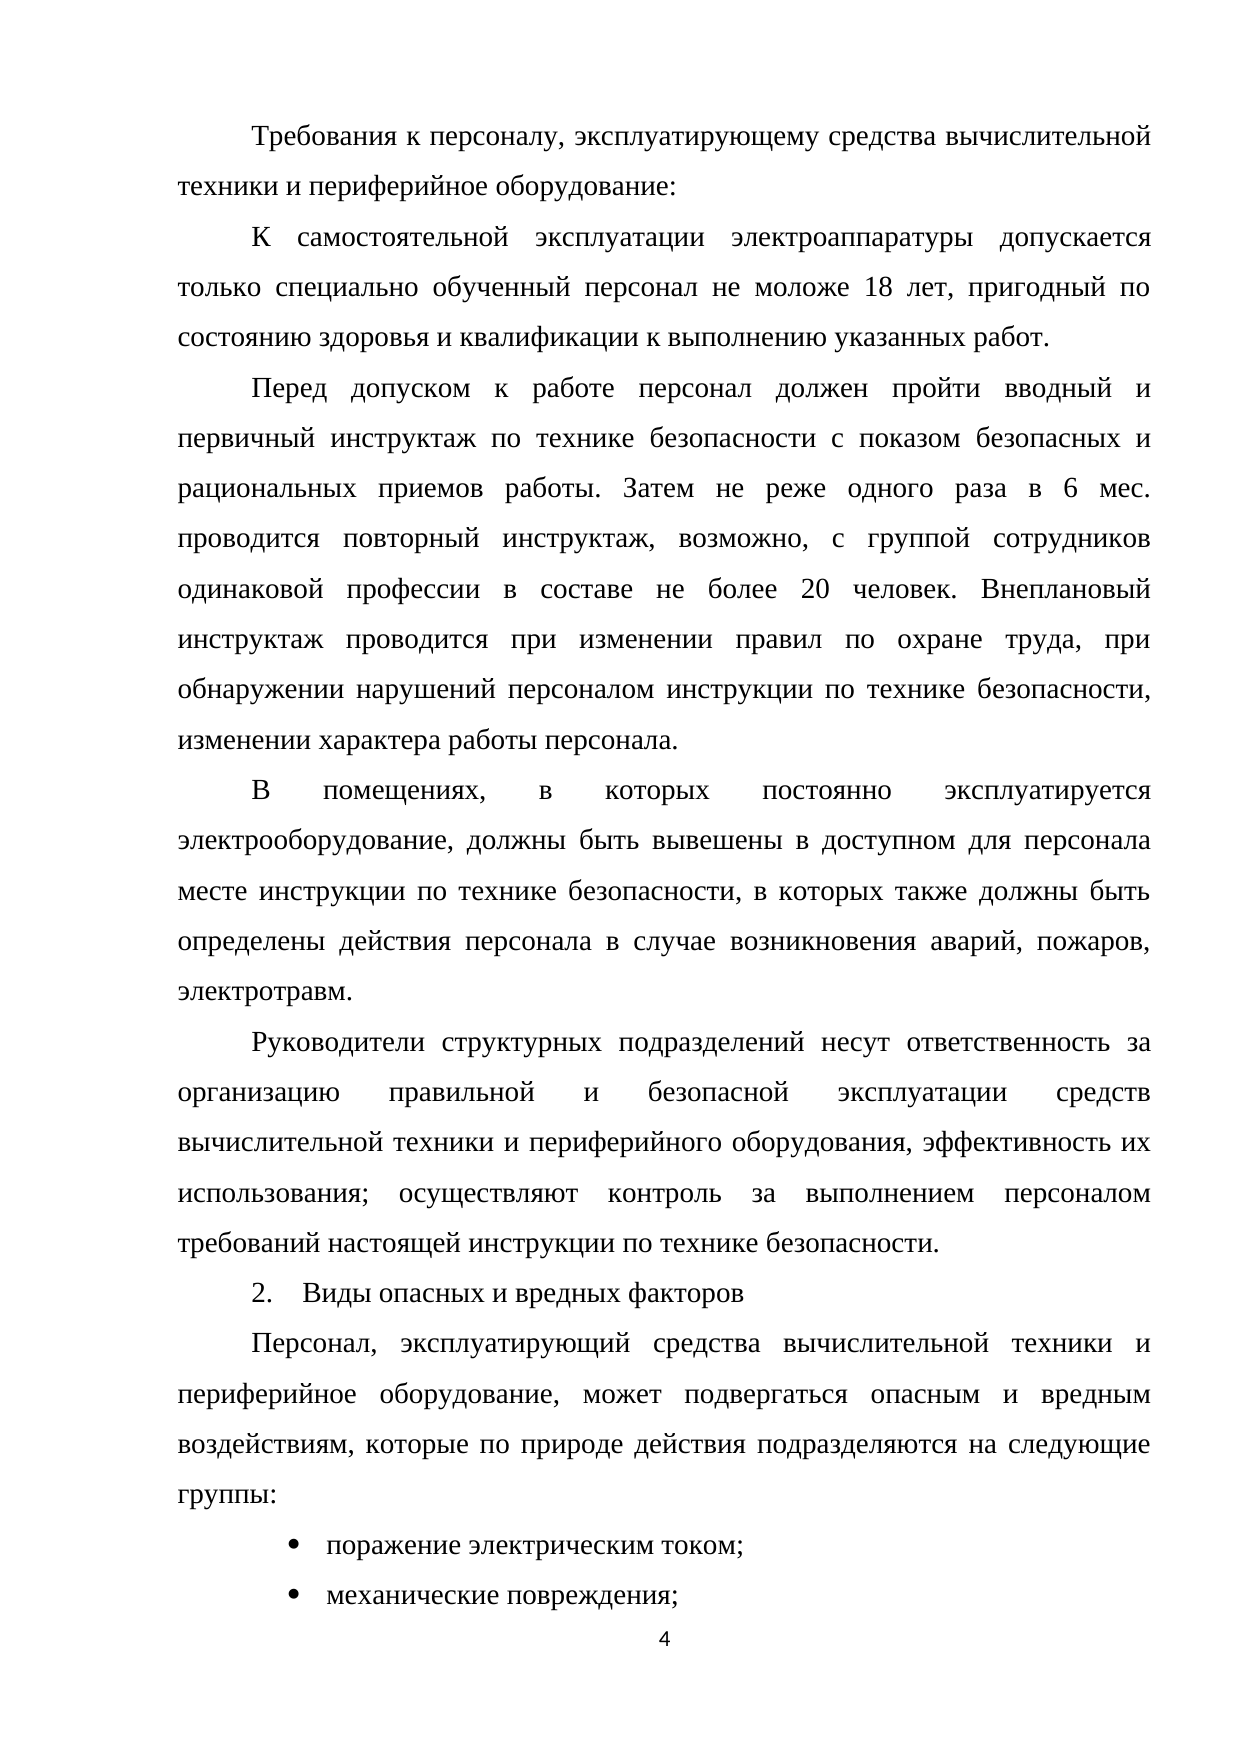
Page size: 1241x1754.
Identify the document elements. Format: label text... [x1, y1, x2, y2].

text Руководители структурных подразделений несут ответственность за организацию правильной и безопасной эксплуатации средств вычислительной техники и периферийного оборудования, эффективность их использования; осуществляют контроль за выполнением персоналом требований настоящей инструкции по технике безопасности. [177, 1024, 1152, 1258]
text Перед допуском к работе персонал должен пройти вводный и первичный инструктаж по технике безопасности с показом безопасных и рациональных приемов работы. Затем не реже одного раза в 6 мес. проводится повторный инструктаж, возможно, с группой сотрудников одинаковой профессии в составе не более 20 человек. Внеплановый инструктаж проводится при изменении правил по охране труда, при обнаружении нарушений персоналом инструкции по технике безопасности, изменении характера работы персонала. [177, 370, 1152, 755]
list поражение электрическим током; [288, 1527, 1152, 1561]
text К самостоятельной эксплуатации электроаппаратуры допускается только специально обученный персонал не моложе 18 лет, пригодный по состоянию здоровья и квалификации к выполнению указанных работ. [177, 219, 1152, 353]
text 2. Виды опасных и вредных факторов [177, 1275, 1152, 1309]
text Персонал, эксплуатирующий средства вычислительной техники и периферийное оборудование, может подвергаться опасным и вредным воздействиям, которые по природе действия подразделяются на следующие группы: [177, 1326, 1152, 1510]
list механические повреждения; [288, 1577, 1152, 1611]
text Требования к персоналу, эксплуатирующему средства вычислительной техники и периферийное оборудование: [177, 118, 1152, 202]
text В помещениях, в которых постоянно эксплуатируется электрооборудование, должны быть вывешены в доступном для персонала месте инструкции по технике безопасности, в которых также должны быть определены действия персонала в случае возникновения аварий, пожаров, электротравм. [177, 772, 1152, 1007]
